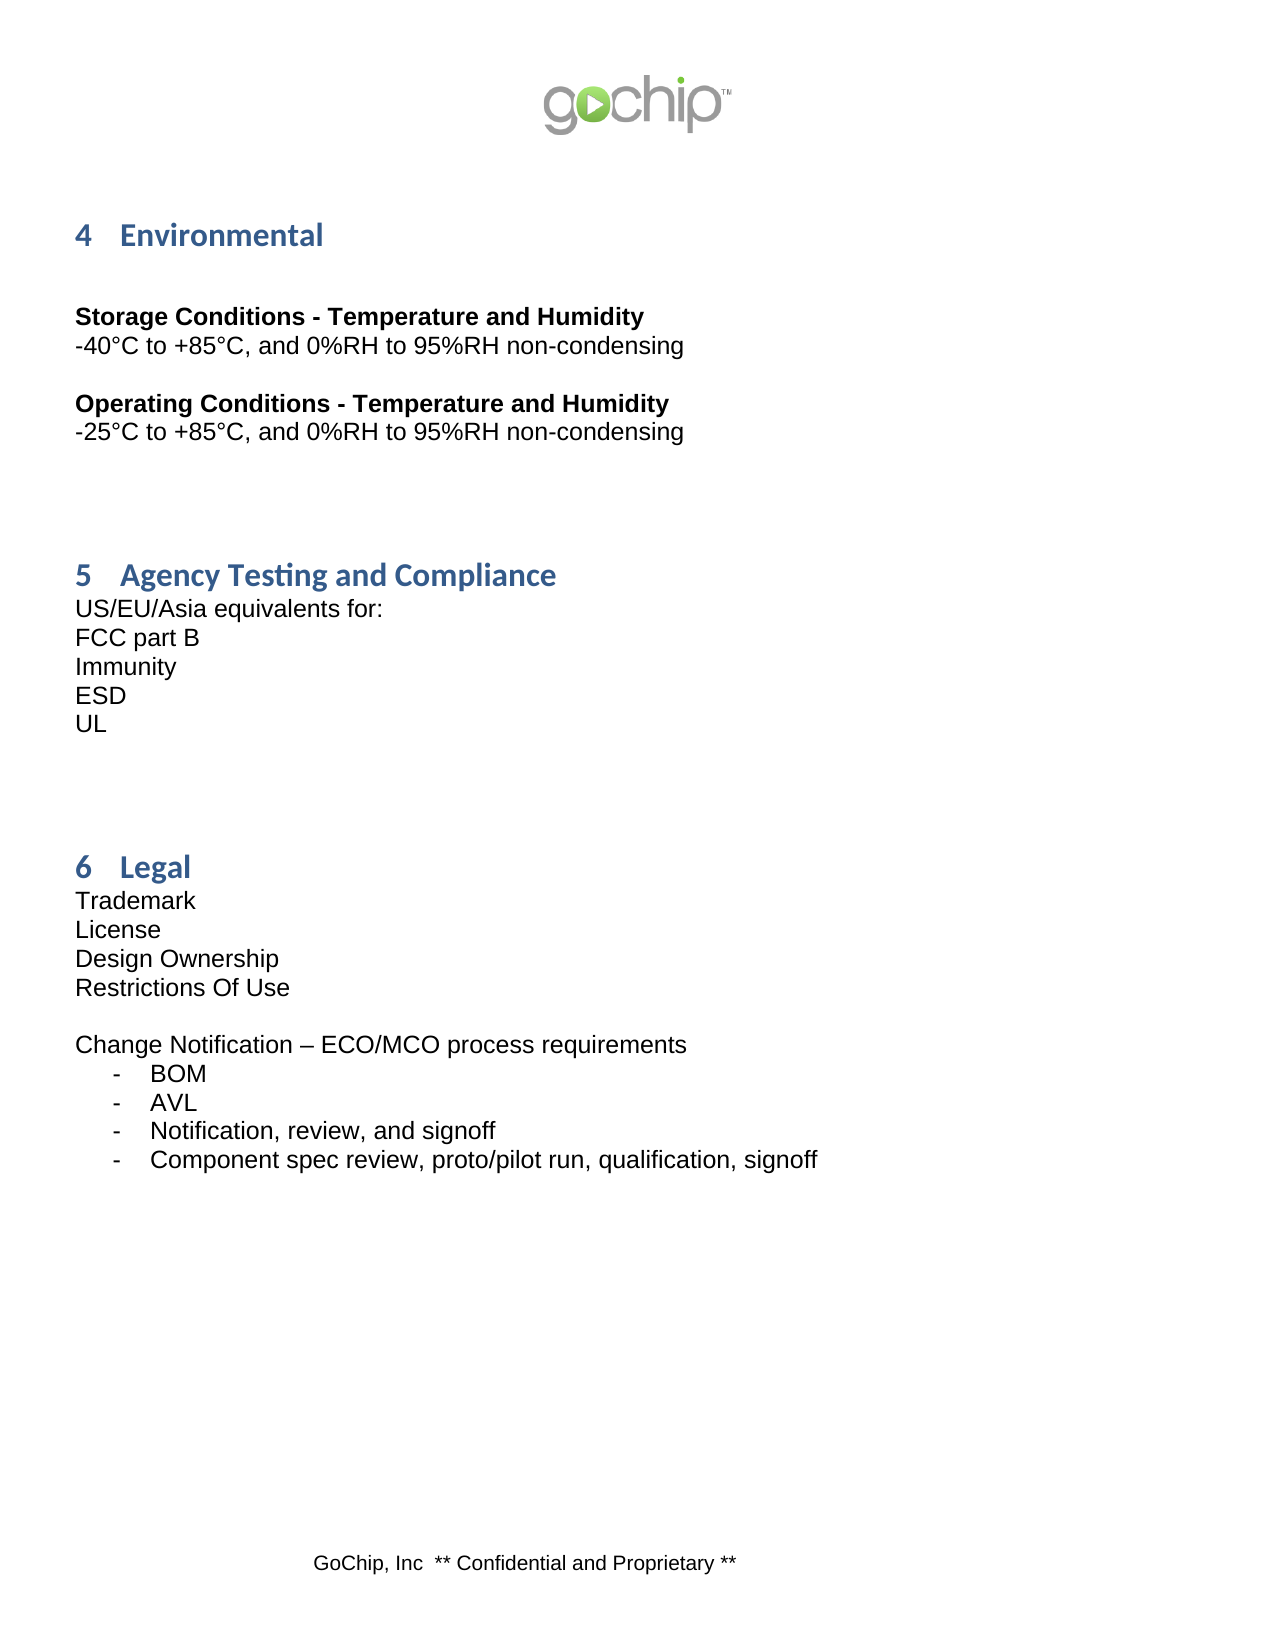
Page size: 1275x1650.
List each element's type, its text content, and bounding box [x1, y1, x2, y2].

text Storage Conditions - Temperature and Humidity [75, 302, 1200, 331]
text Change Notification – ECO/MCO process requirements [75, 1030, 1200, 1059]
text Immunity [75, 652, 1200, 681]
text -40°C to +85°C, and 0%RH to 95%RH non-condensing [75, 331, 1200, 360]
list BOM [112, 1059, 1200, 1088]
text Design Ownership [75, 944, 1200, 973]
text FCC part B [75, 623, 1200, 652]
list Component spec review, proto/pilot run, qualification, signoff [112, 1145, 1200, 1174]
list Notification, review, and signoff [112, 1116, 1200, 1145]
subtitle Environmental [75, 214, 1200, 254]
list AVL [112, 1088, 1200, 1116]
text License [75, 915, 1200, 944]
text UL [75, 709, 1200, 738]
text US/EU/Asia equivalents for: [75, 594, 1200, 623]
text Trademark [75, 886, 1200, 915]
subtitle Agency Testing and Compliance [75, 554, 1200, 594]
picture [543, 75, 732, 135]
text ESD [75, 681, 1200, 709]
subtitle Legal [75, 846, 1200, 886]
text Operating Conditions - Temperature and Humidity [75, 389, 1200, 417]
text -25°C to +85°C, and 0%RH to 95%RH non-condensing [75, 417, 1200, 446]
text Restrictions Of Use [75, 973, 1200, 1001]
